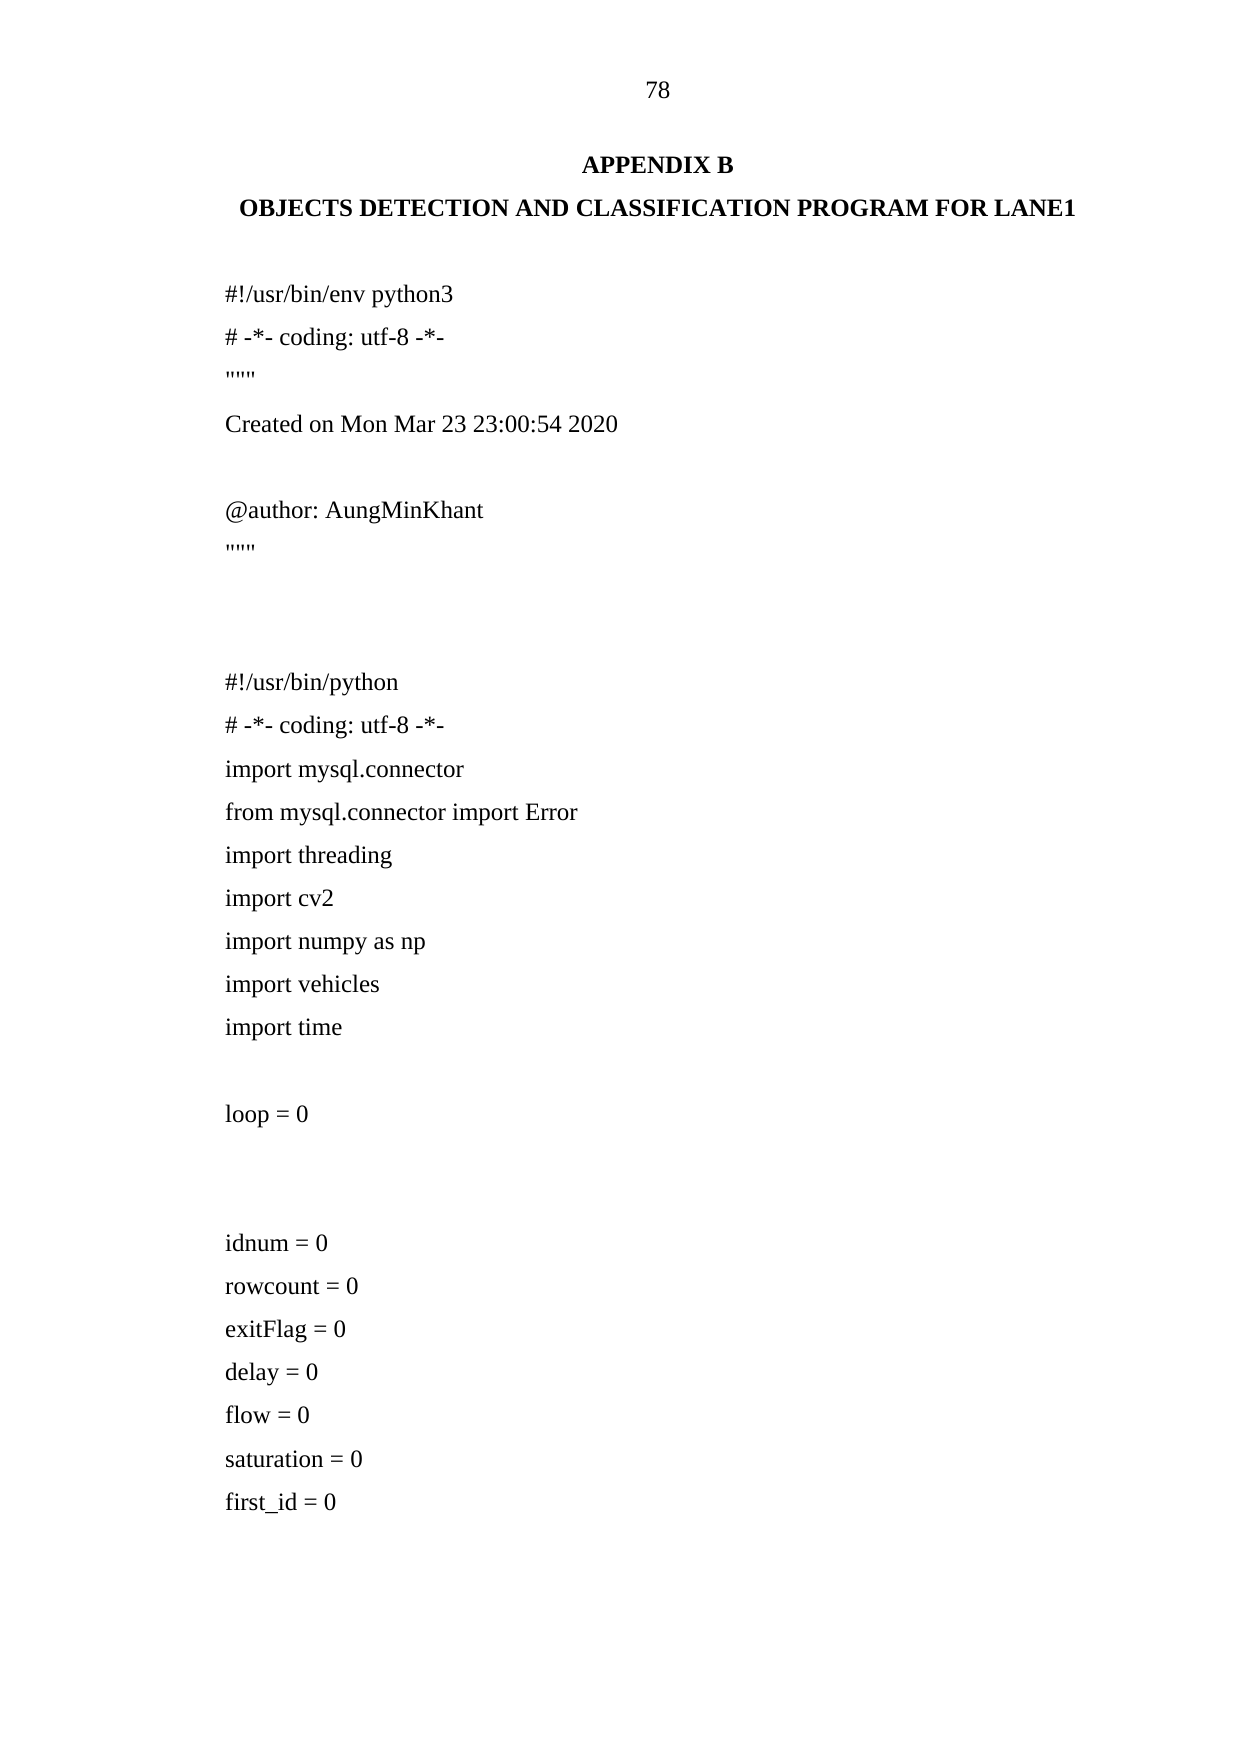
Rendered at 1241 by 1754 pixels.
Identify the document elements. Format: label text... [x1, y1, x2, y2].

text from mysql.connector import Error [225, 797, 1090, 826]
text flow = 0 [225, 1401, 1090, 1429]
text APPENDIX B [225, 150, 1090, 179]
text import threading [225, 840, 1090, 869]
text import cv2 [225, 883, 1090, 912]
text # -*- coding: utf-8 -*- [225, 711, 1090, 739]
text first_id = 0 [225, 1487, 1090, 1516]
text """ [225, 538, 1090, 567]
text import mysql.connector [225, 754, 1090, 782]
text #!/usr/bin/env python3 [225, 279, 1090, 308]
text loop = 0 [225, 1099, 1090, 1127]
text exitFlag = 0 [225, 1314, 1090, 1343]
text rowcount = 0 [225, 1271, 1090, 1300]
text # -*- coding: utf-8 -*- [225, 322, 1090, 351]
text import time [225, 1012, 1090, 1041]
text idnum = 0 [225, 1228, 1090, 1257]
text import numpy as np [225, 926, 1090, 955]
text #!/usr/bin/python [225, 667, 1090, 696]
text saturation = 0 [225, 1444, 1090, 1472]
text """ [225, 366, 1090, 394]
text import vehicles [225, 969, 1090, 998]
text @author: AungMinKhant [225, 495, 1090, 524]
text Created on Mon Mar 23 23:00:54 2020 [225, 409, 1090, 437]
text OBJECTS DETECTION AND CLASSIFICATION PROGRAM FOR LANE1 [225, 193, 1090, 222]
text delay = 0 [225, 1357, 1090, 1386]
